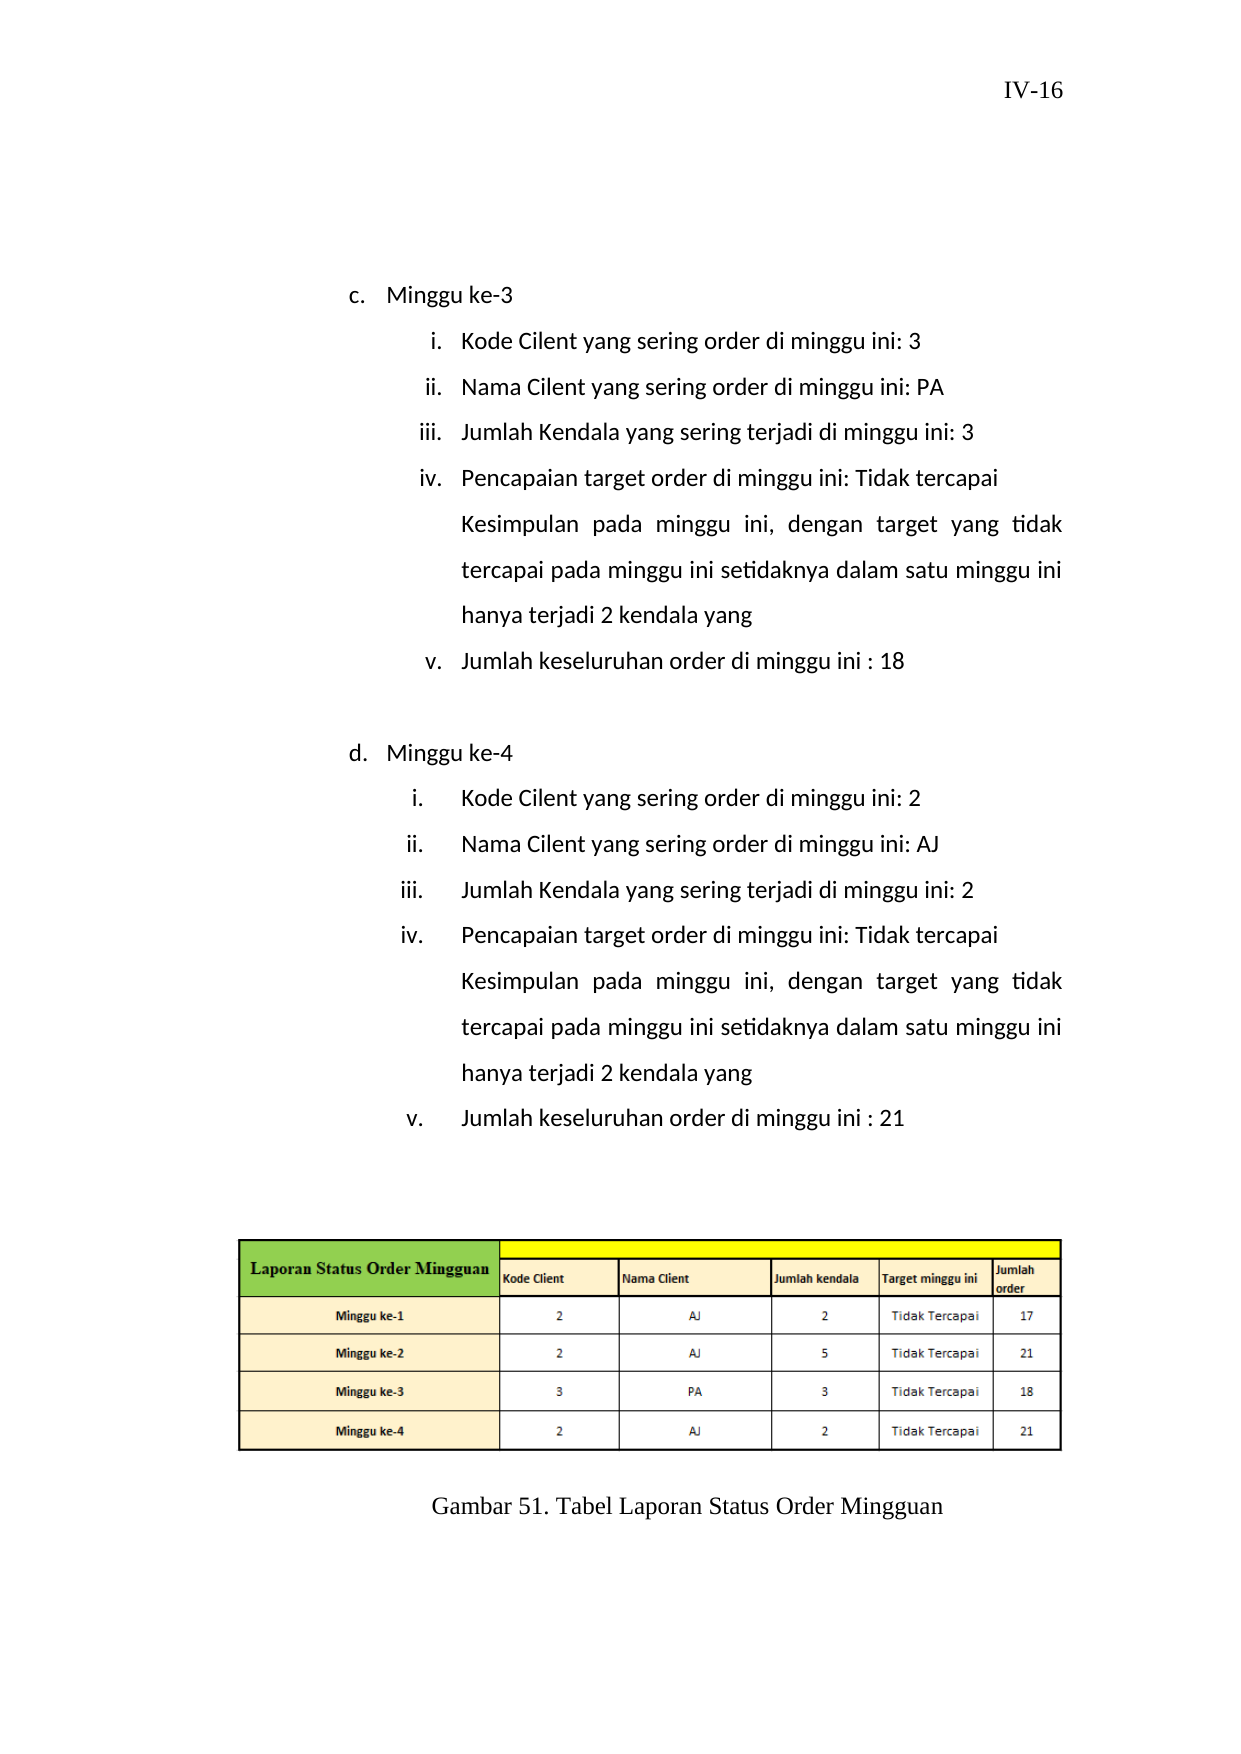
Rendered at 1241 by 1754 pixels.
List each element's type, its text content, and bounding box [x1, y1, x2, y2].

subtitle Gambar 51. Tabel Laporan Status Order Mingguan [311, 1491, 1063, 1520]
list Minggu ke-3 [349, 279, 1063, 310]
list Pencapaian target order di minggu ini: Tidak tercapai [424, 919, 1063, 950]
list Kode Cilent yang sering order di minggu ini: 3 [442, 325, 1063, 356]
list Kode Cilent yang sering order di minggu ini: 2 [424, 782, 1063, 813]
list Nama Cilent yang sering order di minggu ini: AJ [424, 828, 1063, 859]
list Jumlah Kendala yang sering terjadi di minggu ini: 2 [424, 874, 1063, 904]
list Jumlah keseluruhan order di minggu ini : 18 [442, 645, 1063, 676]
list Jumlah Kendala yang sering terjadi di minggu ini: 3 [442, 417, 1063, 447]
list Minggu ke-4 [349, 737, 1063, 767]
list Kesimpulan pada minggu ini, dengan target yang tidak tercapai pada minggu ini setidaknya dalam satu minggu ini hanya terjadi 2 kendala yang [461, 508, 1063, 630]
list Pencapaian target order di minggu ini: Tidak tercapai [442, 462, 1063, 493]
list Nama Cilent yang sering order di minggu ini: PA [442, 371, 1063, 401]
list Kesimpulan pada minggu ini, dengan target yang tidak tercapai pada minggu ini setidaknya dalam satu minggu ini hanya terjadi 2 kendala yang [461, 965, 1063, 1087]
picture [236, 1239, 1063, 1452]
list Jumlah keseluruhan order di minggu ini : 21 [424, 1102, 1063, 1133]
